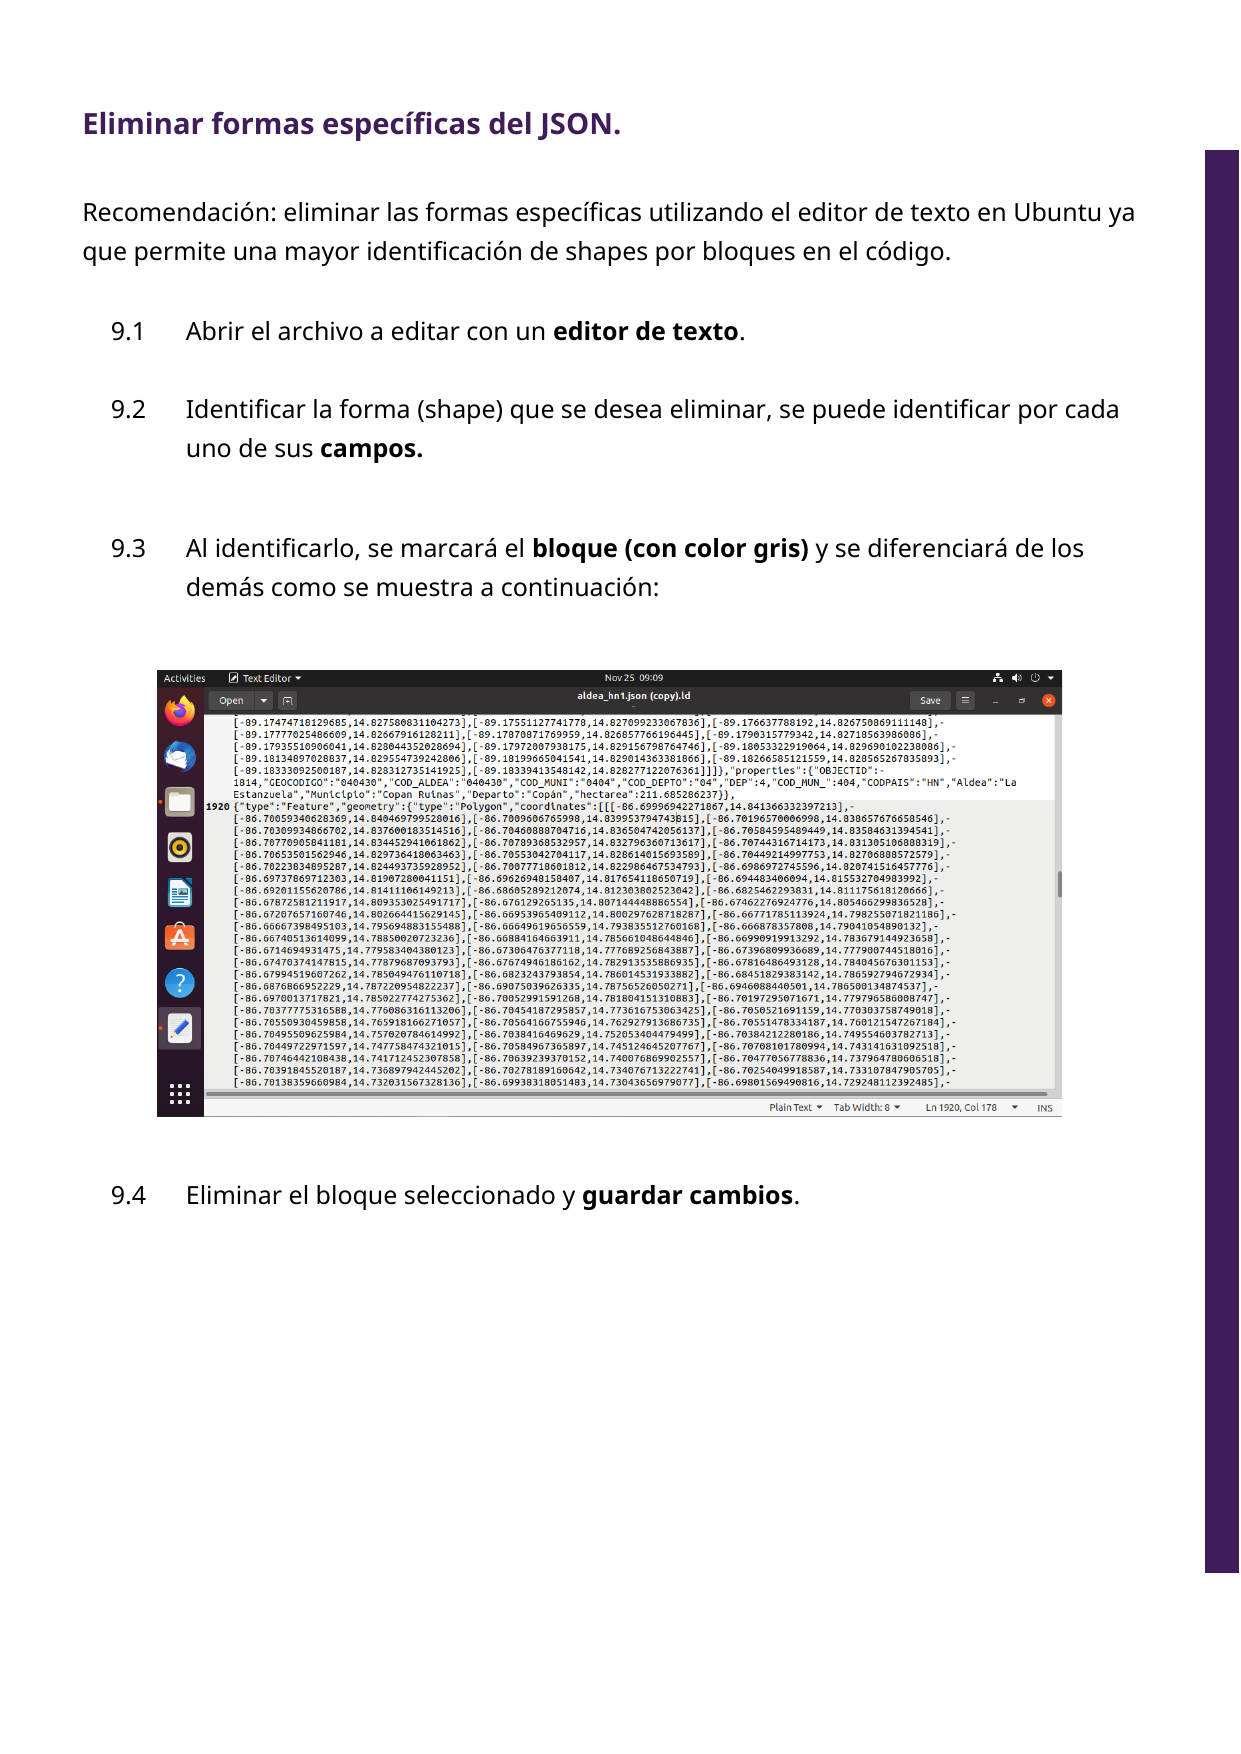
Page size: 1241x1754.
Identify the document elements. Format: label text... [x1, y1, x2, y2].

picture [157, 670, 1063, 1117]
list Eliminar el bloque seleccionado y guardar cambios. [111, 1177, 1125, 1212]
text Recomendación: eliminar las formas específicas utilizando el editor de texto en Ubuntu ya que permite una mayor identificación de shapes por bloques en el código. [82, 195, 1145, 268]
list Identificar la forma (shape) que se desea eliminar, se puede identificar por cada uno de sus campos. [111, 392, 1125, 465]
list Al identificarlo, se marcará el bloque (con color gris) y se diferenciará de los demás como se muestra a continuación: [111, 531, 1125, 604]
list Abrir el archivo a editar con un editor de texto. [111, 313, 1125, 347]
subtitle Eliminar formas específicas del JSON. [82, 103, 1197, 143]
